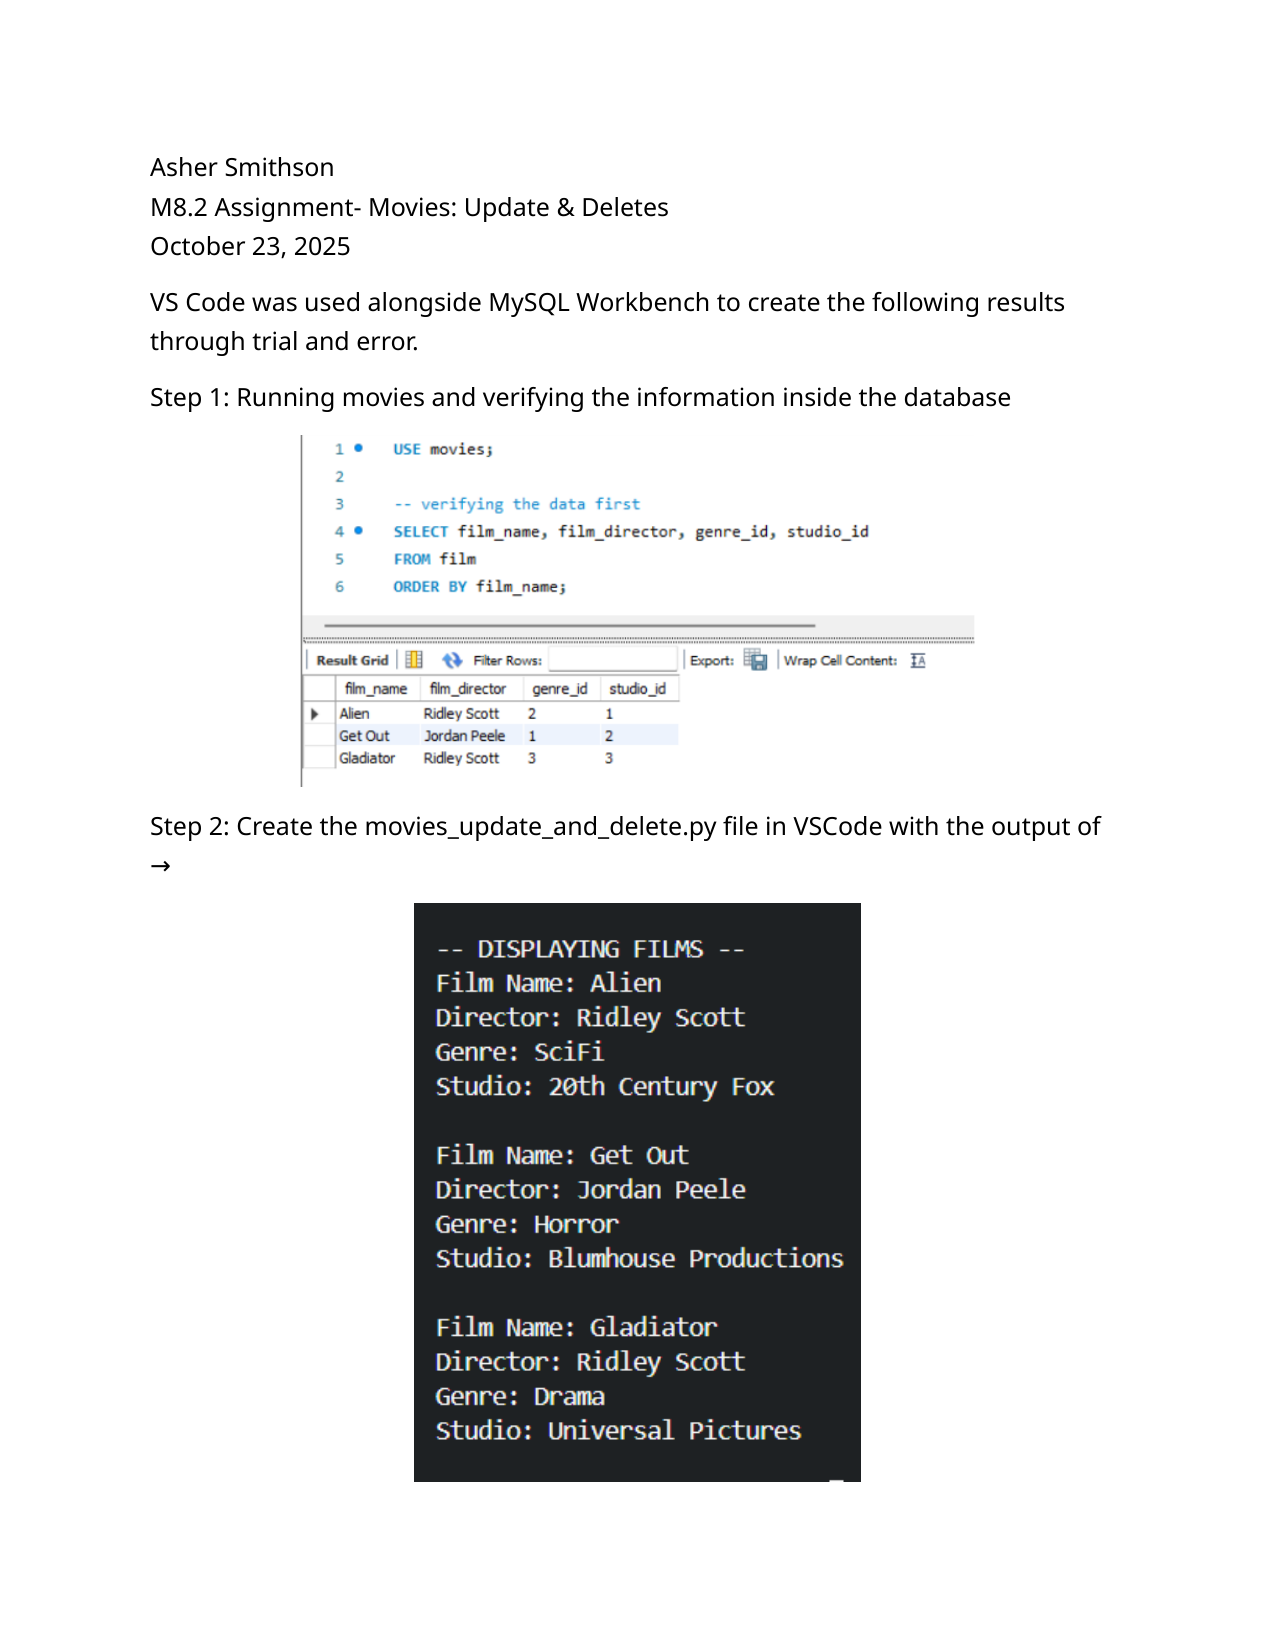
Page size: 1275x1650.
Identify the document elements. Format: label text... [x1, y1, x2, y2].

text Asher Smithson M8.2 Assignment- Movies: Update & Deletes October 23, 2025 [150, 150, 1125, 262]
picture [300, 435, 975, 787]
text Step 2: Create the movies_update_and_delete.py file in VSCode with the output of → [150, 808, 1125, 882]
text VS Code was used alongside MySQL Workbench to create the following results through trial and error. [150, 284, 1125, 357]
picture [414, 903, 861, 1482]
text Step 1: Running movies and verifying the information inside the database [150, 379, 1125, 413]
